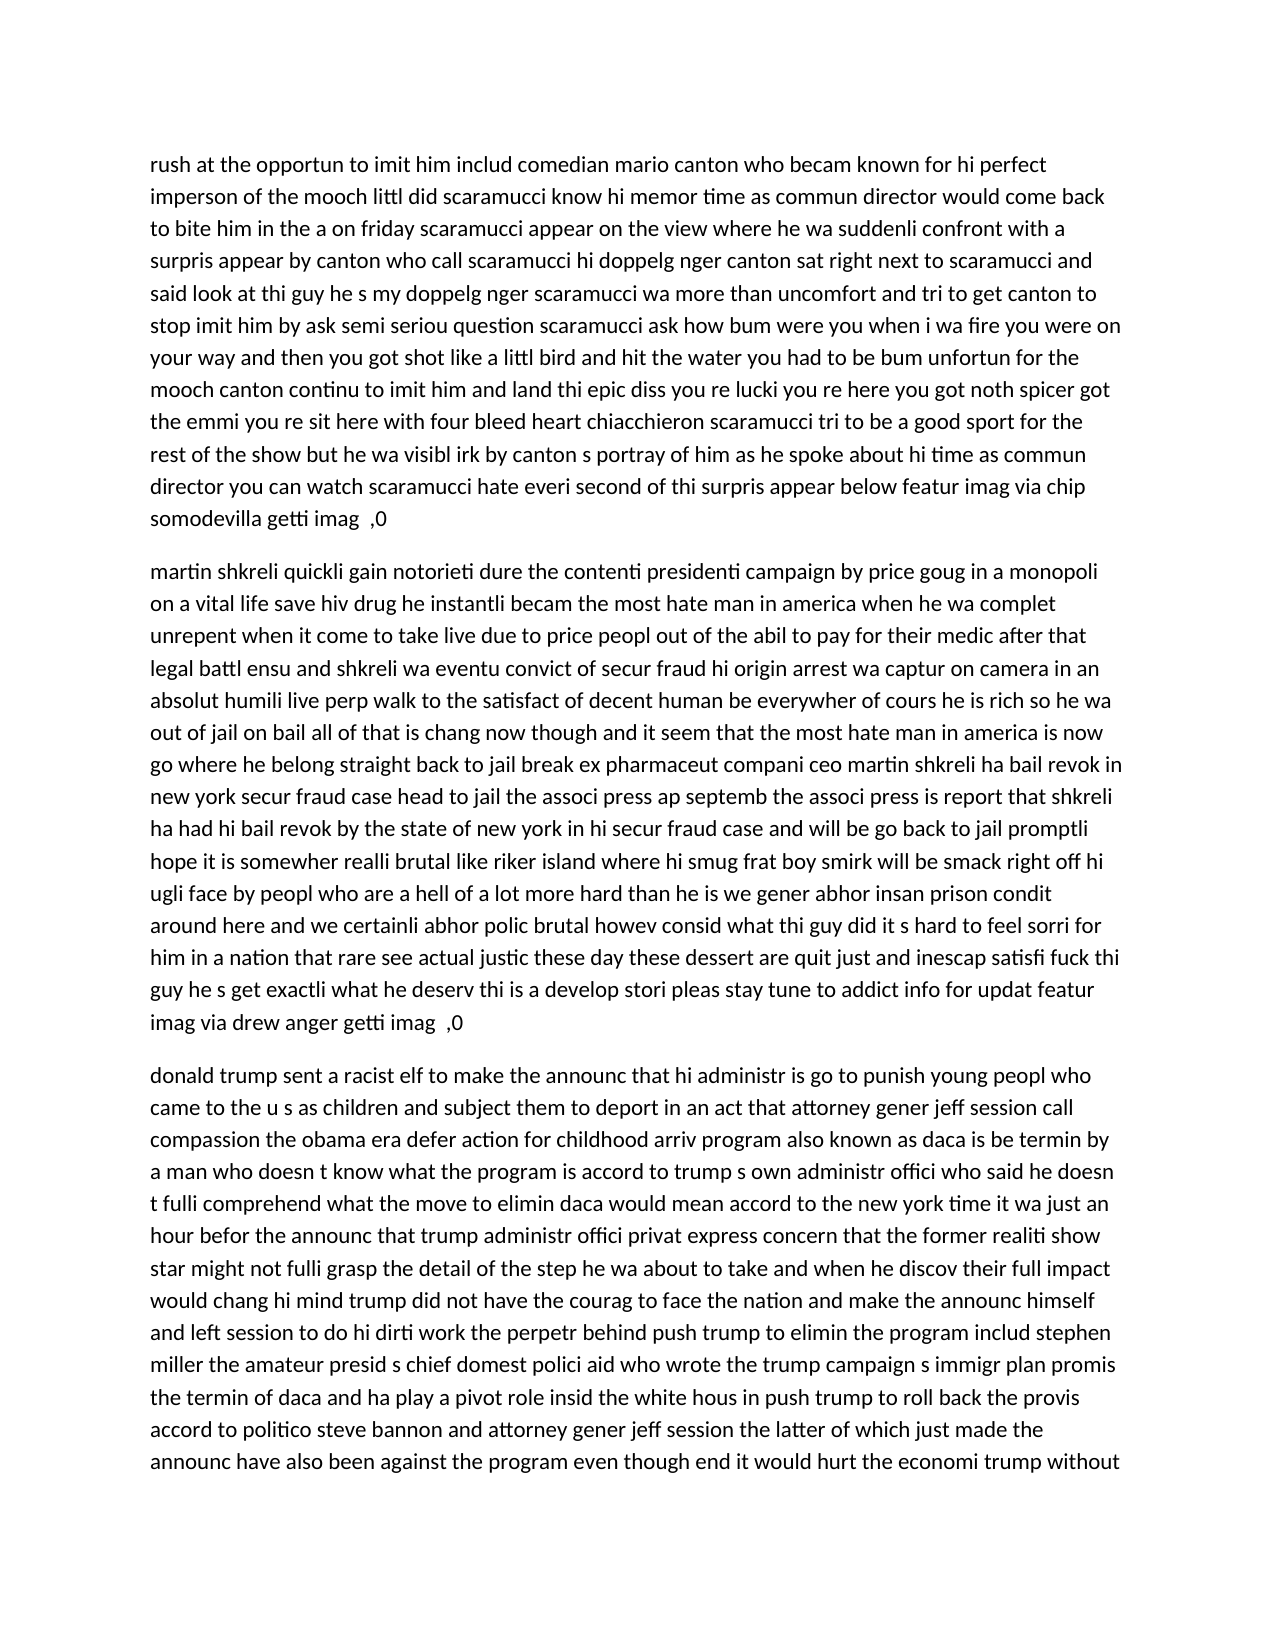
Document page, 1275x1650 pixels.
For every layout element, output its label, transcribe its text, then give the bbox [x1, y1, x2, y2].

text martin shkreli quickli gain notorieti dure the contenti presidenti campaign by price goug in a monopoli on a vital life save hiv drug he instantli becam the most hate man in america when he wa complet unrepent when it come to take live due to price peopl out of the abil to pay for their medic after that legal battl ensu and shkreli wa eventu convict of secur fraud hi origin arrest wa captur on camera in an absolut humili live perp walk to the satisfact of decent human be everywher of cours he is rich so he wa out of jail on bail all of that is chang now though and it seem that the most hate man in america is now go where he belong straight back to jail break ex pharmaceut compani ceo martin shkreli ha bail revok in new york secur fraud case head to jail the associ press ap septemb the associ press is report that shkreli ha had hi bail revok by the state of new york in hi secur fraud case and will be go back to jail promptli hope it is somewher realli brutal like riker island where hi smug frat boy smirk will be smack right off hi ugli face by peopl who are a hell of a lot more hard than he is we gener abhor insan prison condit around here and we certainli abhor polic brutal howev consid what thi guy did it s hard to feel sorri for him in a nation that rare see actual justic these day these dessert are quit just and inescap satisfi fuck thi guy he s get exactli what he deserv thi is a develop stori pleas stay tune to addict info for updat featur imag via drew anger getti imag ,0 [150, 557, 1125, 1036]
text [150, 1061, 1125, 1475]
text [150, 150, 1125, 532]
